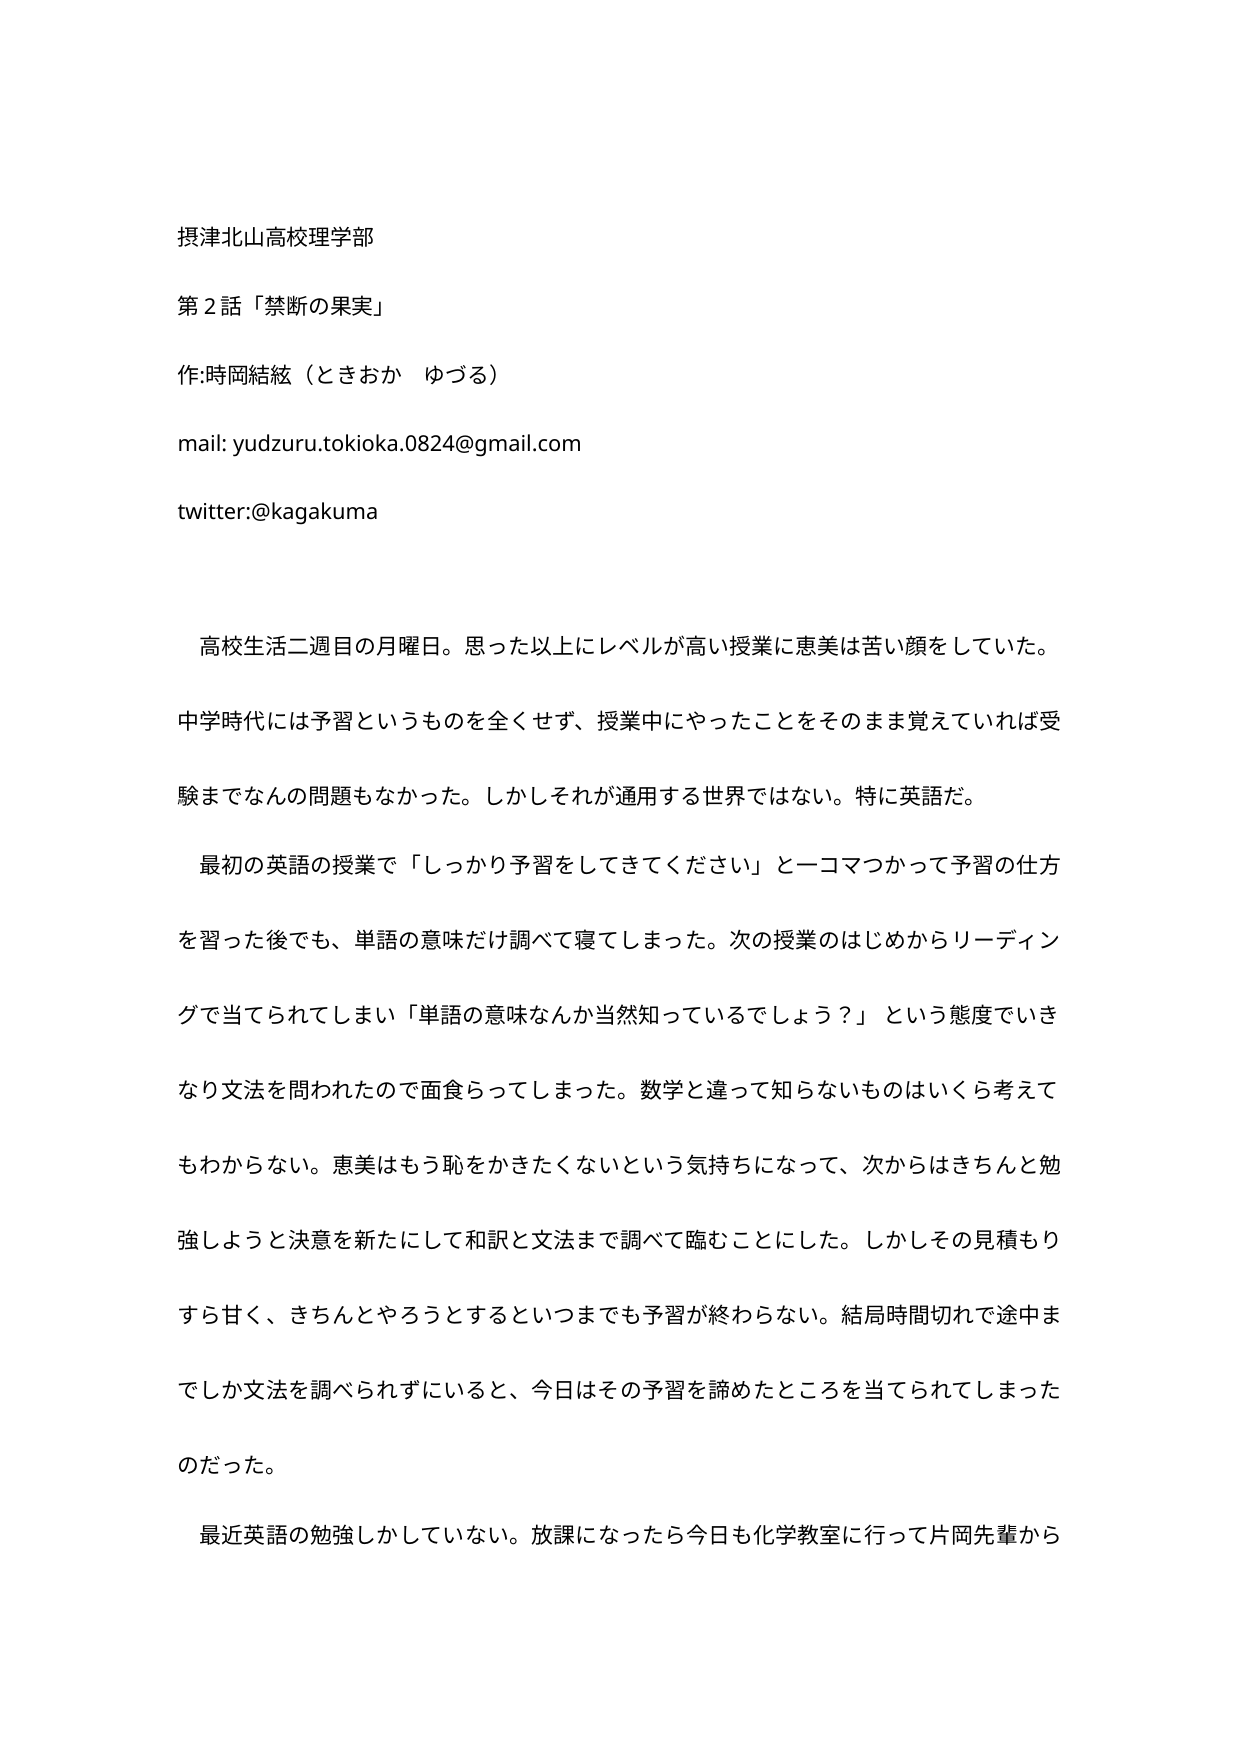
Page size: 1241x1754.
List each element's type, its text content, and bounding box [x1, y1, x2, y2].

text 第2話「禁断の果実」 [177, 286, 1063, 323]
text 最初の英語の授業で「しっかり予習をしてきてください」と一コマつかって予習の仕方を習った後でも、単語の意味だけ調べて寝てしまった。次の授業のはじめからリーディングで当てられてしまい「単語の意味なんか当然知っているでしょう？」 という態度でいきなり文法を問われたので面食らってしまった。数学と違って知らないものはいくら考えてもわからない。恵美はもう恥をかきたくないという気持ちになって、次からはきちんと勉強しようと決意を新たにして和訳と文法まで調べて臨むことにした。しかしその見積もりすら甘く、きちんとやろうとするといつまでも予習が終わらない。結局時間切れで途中までしか文法を調べられずにいると、今日はその予習を諦めたところを当てられてしまったのだった。 [177, 846, 1063, 1483]
text mail: yudzuru.tokioka.0824@gmail.com [177, 424, 1063, 462]
text twitter:@kagakuma [177, 492, 1063, 529]
text 摂津北山高校理学部 [177, 217, 1063, 254]
text 作:時岡結絃（ときおか ゆづる） [177, 355, 1063, 393]
text 高校生活二週目の月曜日。思った以上にレベルが高い授業に恵美は苦い顔をしていた。中学時代には予習というものを全くせず、授業中にやったことをそのまま覚えていれば受験までなんの問題もなかった。しかしそれが通用する世界ではない。特に英語だ。 [177, 626, 1063, 814]
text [177, 1515, 1063, 1552]
